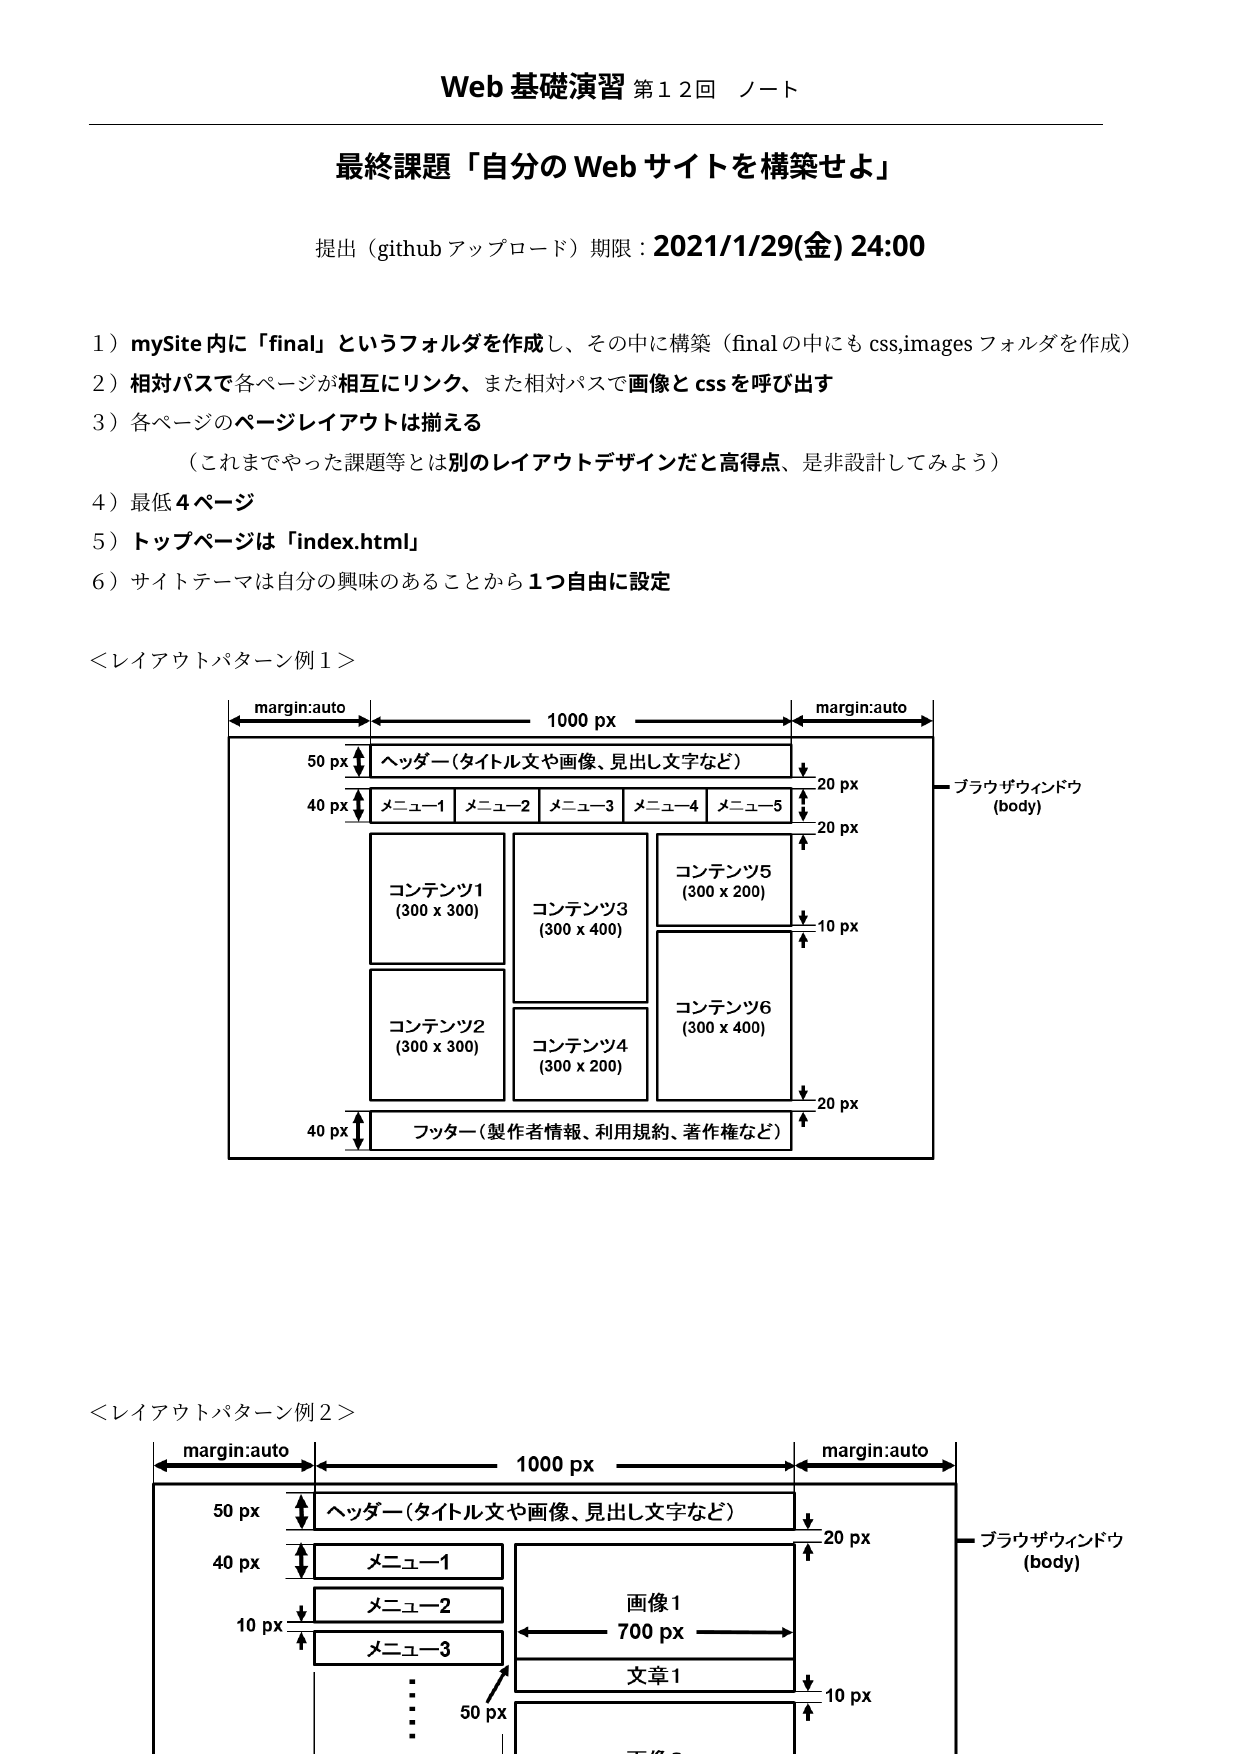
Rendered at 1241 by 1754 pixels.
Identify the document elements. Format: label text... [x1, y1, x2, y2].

text ５）トップページは「index.html」 [89, 521, 1152, 560]
picture [139, 1432, 1135, 1754]
text ３）各ページのページレイアウトは揃える [89, 402, 1152, 442]
text ２）相対パスで各ページが相互にリンク、また相対パスで画像とcssを呼び出す [89, 362, 1152, 402]
text １）mySite内に「final」というフォルダを作成し、その中に構築（finalの中にもcss,imagesフォルダを作成） [89, 323, 1152, 362]
title Web基礎演習 第１２回 ノート [89, 46, 1152, 125]
text ４）最低４ページ [89, 481, 1152, 521]
text ６）サイトテーマは自分の興味のあることから１つ自由に設定 [89, 560, 1152, 600]
text 提出（githubアップロード）期限：2021/1/29(金) 24:00 [89, 204, 1152, 283]
picture [216, 692, 1091, 1162]
text ＜レイアウトパターン例２＞ [89, 1392, 1152, 1431]
text （これまでやった課題等とは別のレイアウトデザインだと高得点、是非設計してみよう） [89, 442, 1152, 481]
text 最終課題「自分のWebサイトを構築せよ」 [89, 125, 1152, 204]
text ＜レイアウトパターン例１＞ [89, 639, 1152, 679]
